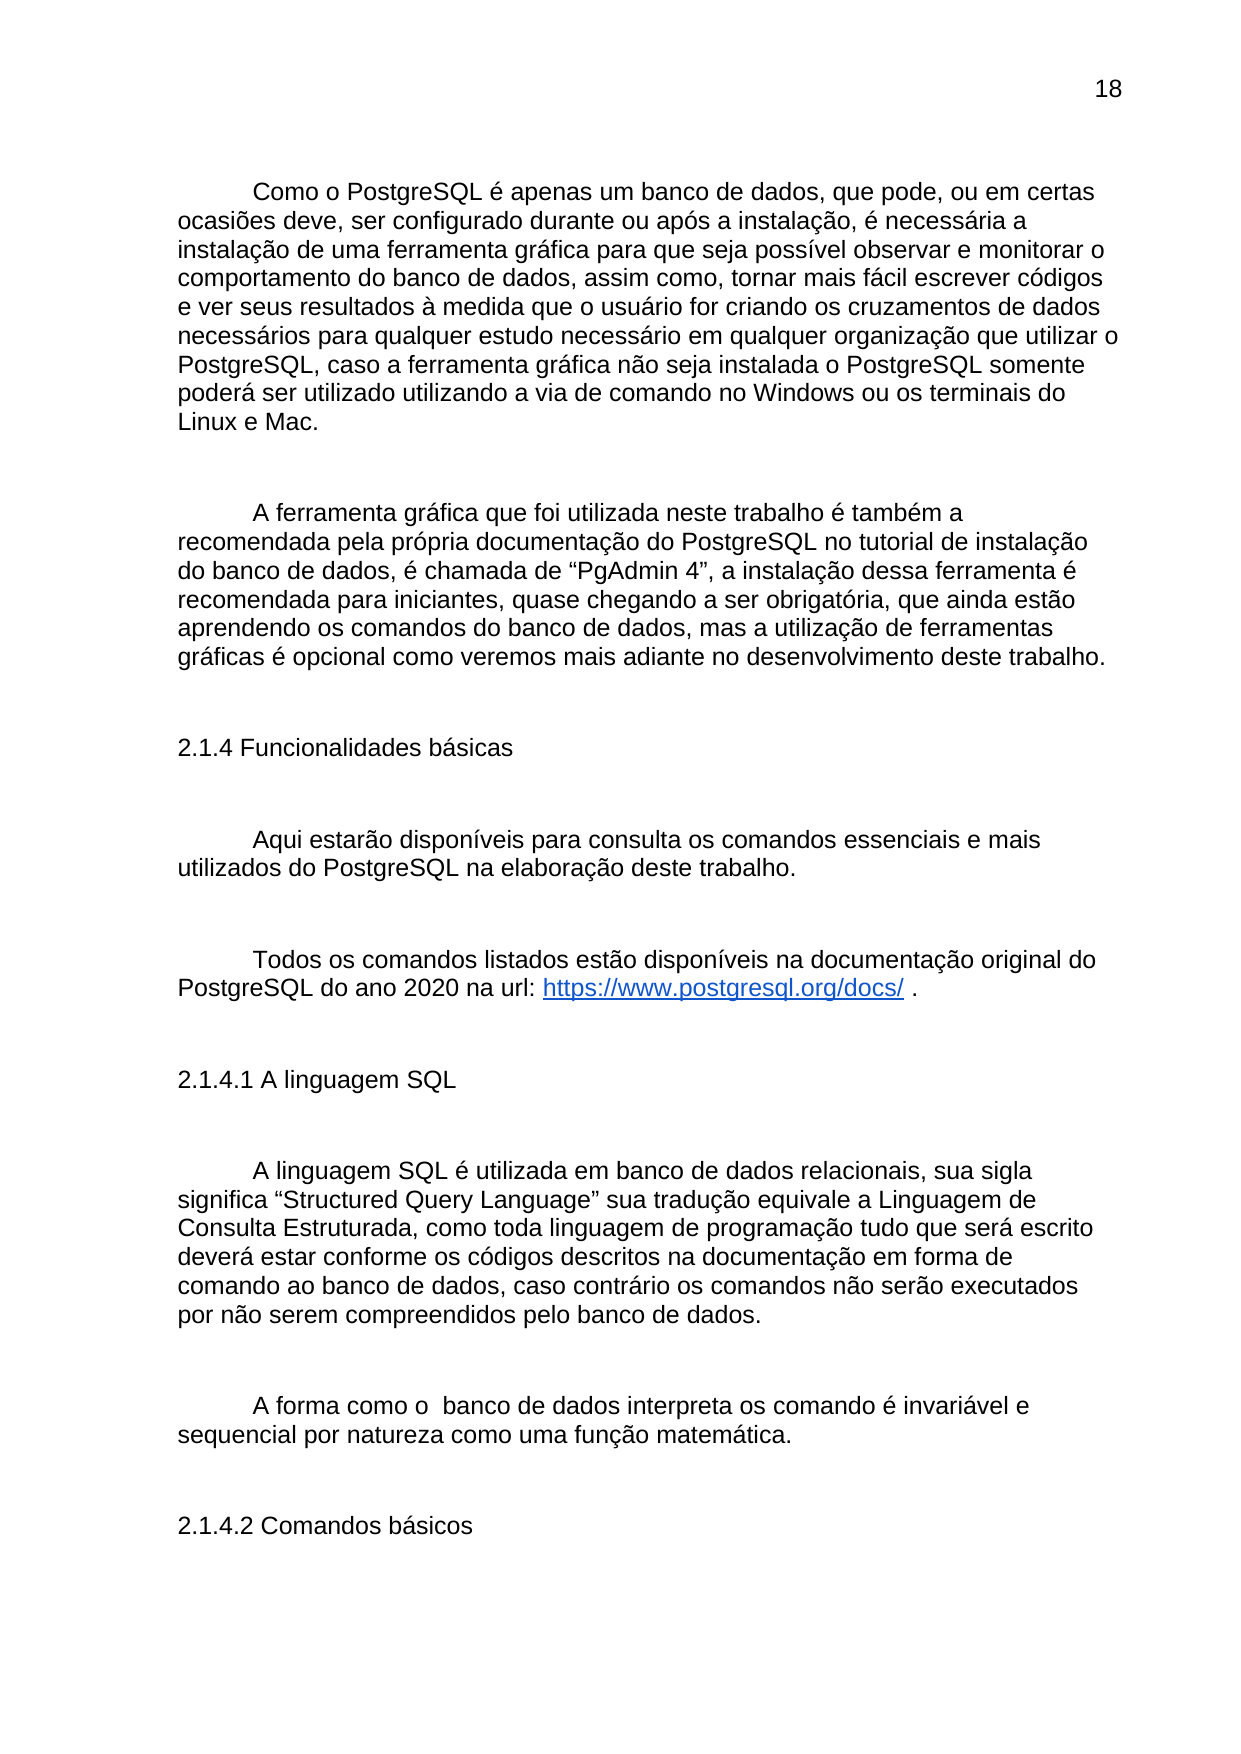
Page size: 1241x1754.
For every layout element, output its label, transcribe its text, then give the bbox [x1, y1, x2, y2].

text Como o PostgreSQL é apenas um banco de dados, que pode, ou em certas ocasiões deve, ser configurado durante ou após a instalação, é necessária a instalação de uma ferramenta gráfica para que seja possível observar e monitorar o comportamento do banco de dados, assim como, tornar mais fácil escrever códigos e ver seus resultados à medida que o usuário for criando os cruzamentos de dados necessários para qualquer estudo necessário em qualquer organização que utilizar o PostgreSQL, caso a ferramenta gráfica não seja instalada o PostgreSQL somente poderá ser utilizado utilizando a via de comando no Windows ou os terminais do Linux e Mac. [177, 177, 1122, 436]
text 2.1.4.1 A linguagem SQL [177, 1065, 1122, 1093]
text Todos os comandos listados estão disponíveis na documentação original do PostgreSQL do ano 2020 na url: https://www.postgresql.org/docs/ . [177, 945, 1122, 1002]
text A forma como o banco de dados interpreta os comando é invariável e sequencial por natureza como uma função matemática. [177, 1391, 1122, 1448]
text 2.1.4.2 Comandos básicos [177, 1511, 1122, 1540]
text A linguagem SQL é utilizada em banco de dados relacionais, sua sigla significa “Structured Query Language” sua tradução equivale a Linguagem de Consulta Estruturada, como toda linguagem de programação tudo que será escrito deverá estar conforme os códigos descritos na documentação em forma de comando ao banco de dados, caso contrário os comandos não serão executados por não serem compreendidos pelo banco de dados. [177, 1156, 1122, 1328]
text Aqui estarão disponíveis para consulta os comandos essenciais e mais utilizados do PostgreSQL na elaboração deste trabalho. [177, 825, 1122, 882]
text A ferramenta gráfica que foi utilizada neste trabalho é também a recomendada pela própria documentação do PostgreSQL no tutorial de instalação do banco de dados, é chamada de “PgAdmin 4”, a instalação dessa ferramenta é recomendada para iniciantes, quase chegando a ser obrigatória, que ainda estão aprendendo os comandos do banco de dados, mas a utilização de ferramentas gráficas é opcional como veremos mais adiante no desenvolvimento deste trabalho. [177, 498, 1122, 671]
text 2.1.4 Funcionalidades básicas [177, 733, 1122, 762]
